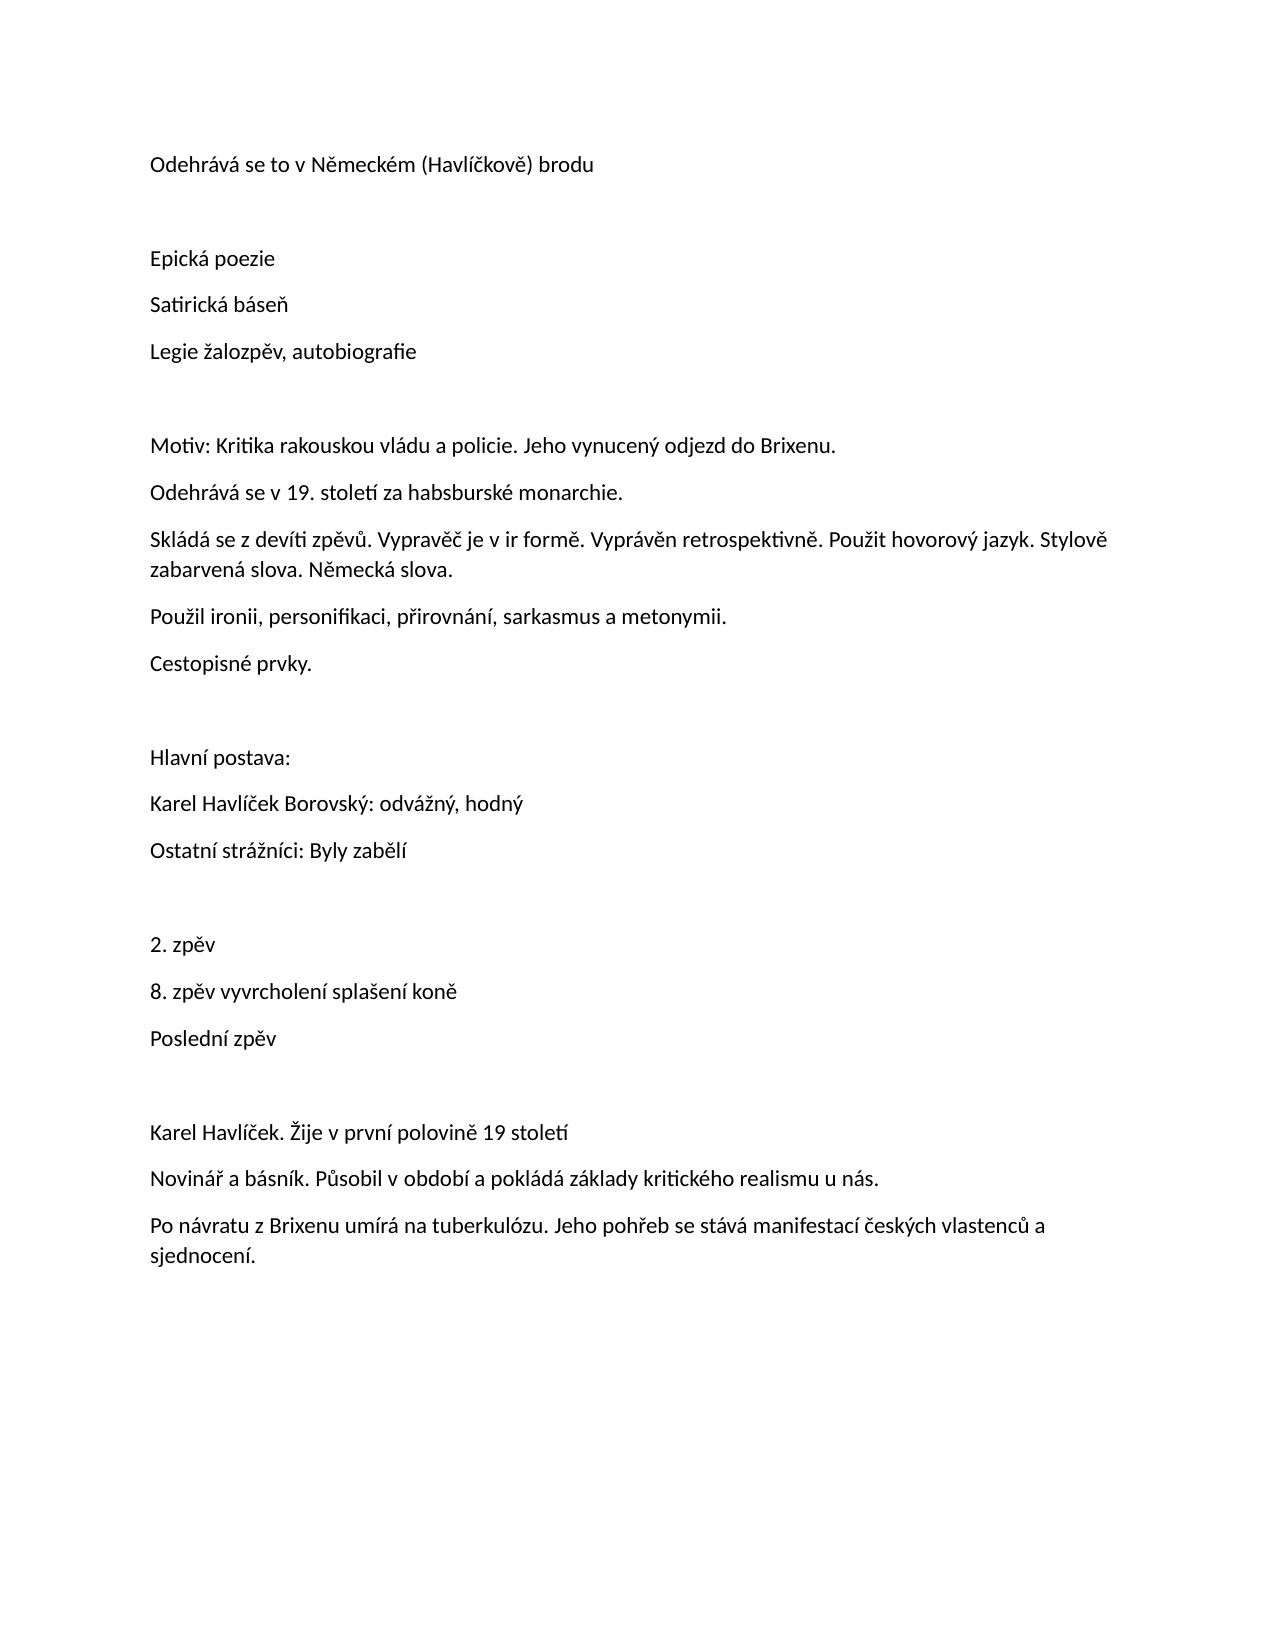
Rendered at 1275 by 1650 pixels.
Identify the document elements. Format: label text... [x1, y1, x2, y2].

text Hlavní postava: [150, 743, 1125, 771]
text Poslední zpěv [150, 1024, 1125, 1052]
text 8. zpěv vyvrcholení splašení koně [150, 977, 1125, 1005]
text Odehrává se v 19. století za habsburské monarchie. [150, 478, 1125, 506]
text Karel Havlíček Borovský: odvážný, hodný [150, 789, 1125, 818]
text Motiv: Kritika rakouskou vládu a policie. Jeho vynucený odjezd do Brixenu. [150, 431, 1125, 459]
text Ostatní strážníci: Byly zabělí [150, 836, 1125, 864]
text Legie žalozpěv, autobiografie [150, 337, 1125, 366]
text 2. zpěv [150, 930, 1125, 958]
text Novinář a básník. Působil v období a pokládá základy kritického realismu u nás. [150, 1164, 1125, 1193]
text Epická poezie [150, 244, 1125, 272]
text Skládá se z devíti zpěvů. Vypravěč je v ir formě. Vyprávěn retrospektivně. Použit hovorový jazyk. Stylově zabarvená slova. Německá slova. [150, 525, 1125, 583]
text Odehrává se to v Německém (Havlíčkově) brodu [150, 150, 1125, 178]
text Použil ironii, personifikaci, přirovnání, sarkasmus a metonymii. [150, 602, 1125, 630]
text Satirická báseň [150, 291, 1125, 319]
text Po návratu z Brixenu umírá na tuberkulózu. Jeho pohřeb se stává manifestací českých vlastenců a sjednocení. [150, 1211, 1125, 1270]
text Cestopisné prvky. [150, 649, 1125, 677]
text Karel Havlíček. Žije v první polovině 19 století [150, 1118, 1125, 1146]
